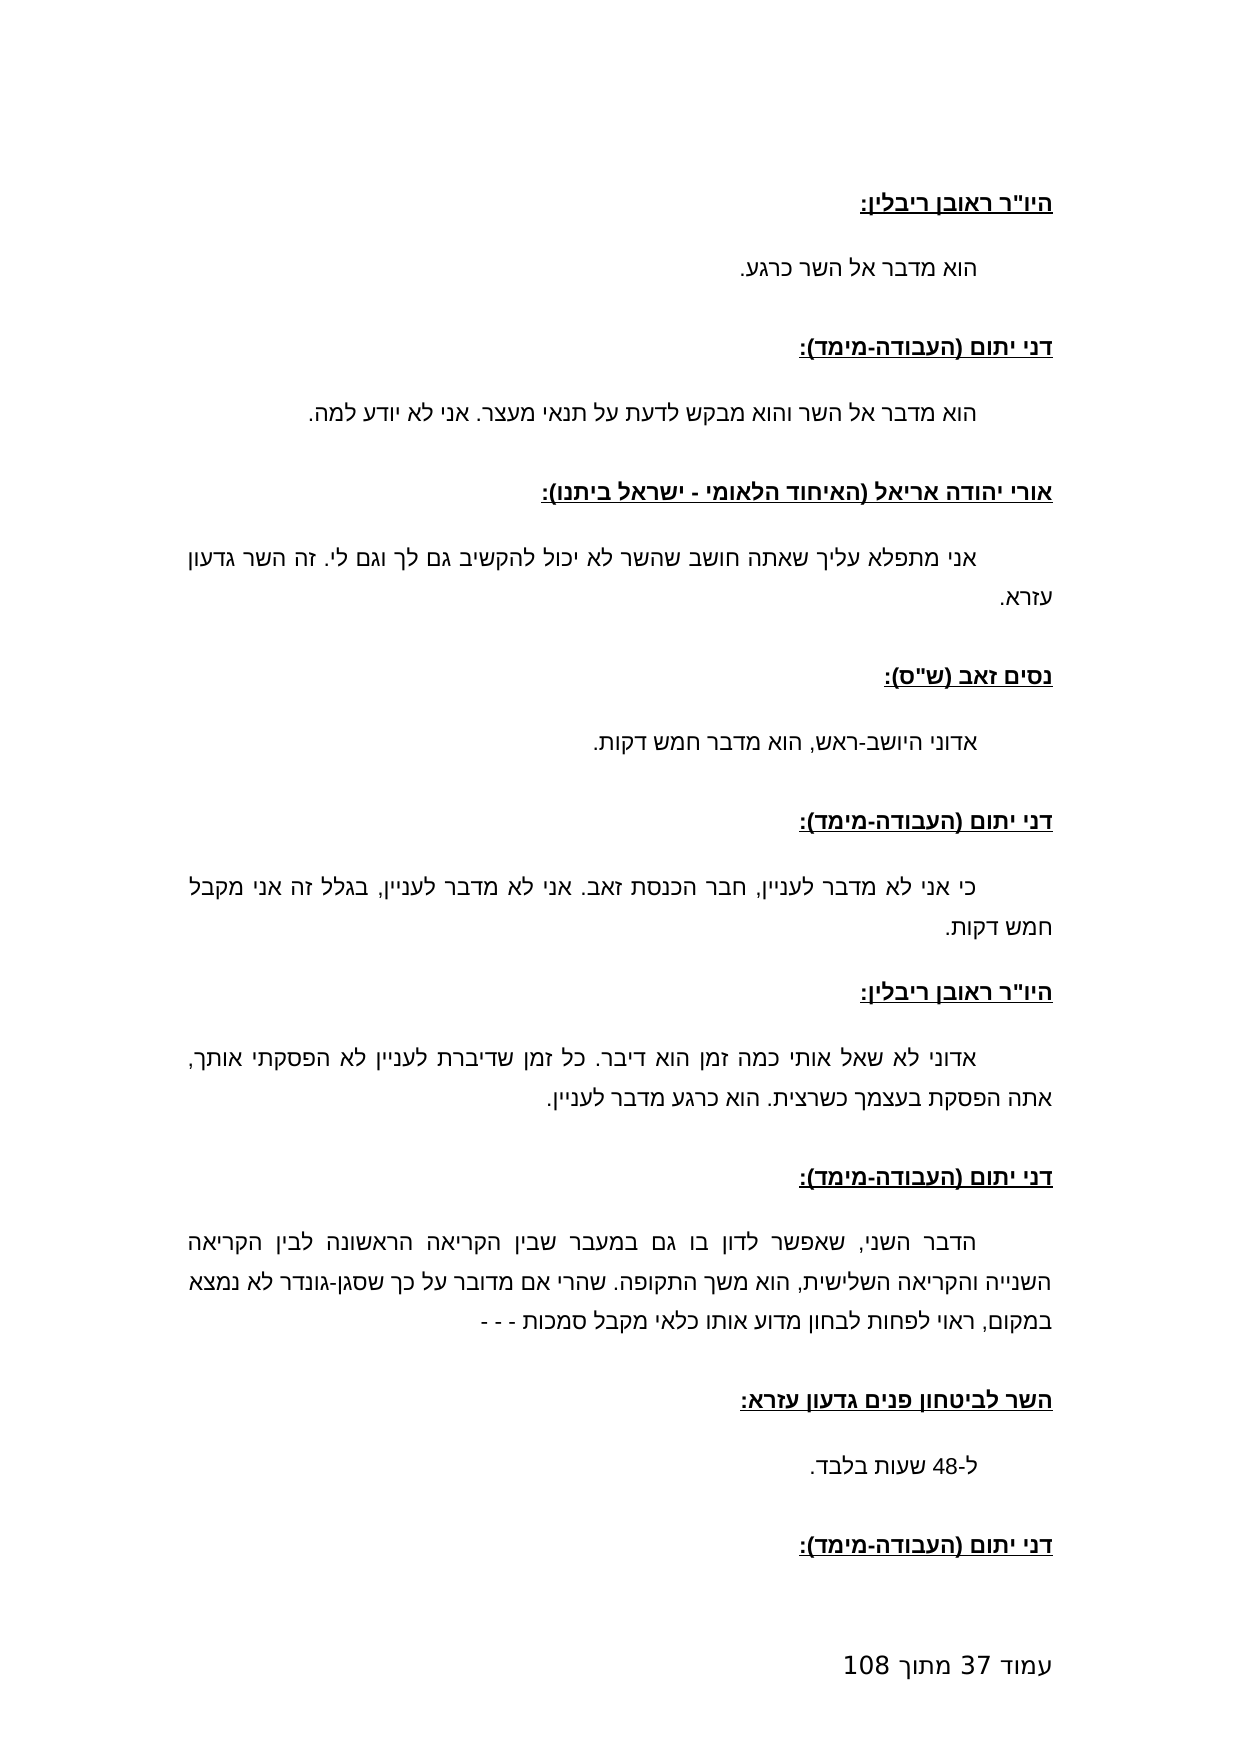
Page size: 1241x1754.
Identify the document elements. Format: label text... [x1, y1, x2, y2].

text ל-48 שעות בלבד. [187, 1453, 1053, 1479]
text היו"ר ראובן ריבלין: [187, 189, 1053, 216]
text היו"ר ראובן ריבלין: [187, 979, 1053, 1006]
text כי אני לא מדבר לעניין, חבר הכנסת זאב. אני לא מדבר לעניין, בגלל זה אני מקבל חמש דקות. [187, 874, 1053, 940]
text דני יתום (העבודה-מימד): [187, 1163, 1053, 1190]
text דני יתום (העבודה-מימד): [187, 808, 1053, 834]
text דני יתום (העבודה-מימד): [187, 334, 1053, 361]
text הדבר השני, שאפשר לדון בו גם במעבר שבין הקריאה הראשונה לבין הקריאה השנייה והקריאה השלישית, הוא משך התקופה. שהרי אם מדובר על כך שסגן-גונדר לא נמצא במקום, ראוי לפחות לבחון מדוע אותו כלאי מקבל סמכות - - - [187, 1229, 1053, 1335]
text אדוני היושב-ראש, הוא מדבר חמש דקות. [187, 729, 1053, 756]
text הוא מדבר אל השר והוא מבקש לדעת על תנאי מעצר. אני לא יודע למה. [187, 400, 1053, 426]
text הוא מדבר אל השר כרגע. [187, 255, 1053, 282]
text השר לביטחון פנים גדעון עזרא: [187, 1387, 1053, 1414]
text נסים זאב (ש"ס): [187, 663, 1053, 690]
text דני יתום (העבודה-מימד): [187, 1532, 1053, 1558]
text אדוני לא שאל אותי כמה זמן הוא דיבר. כל זמן שדיברת לעניין לא הפסקתי אותך, אתה הפסקת בעצמך כשרצית. הוא כרגע מדבר לעניין. [187, 1045, 1053, 1111]
text אני מתפלא עליך שאתה חושב שהשר לא יכול להקשיב גם לך וגם לי. זה השר גדעון עזרא. [187, 545, 1053, 611]
text אורי יהודה אריאל (האיחוד הלאומי - ישראל ביתנו): [187, 479, 1053, 505]
